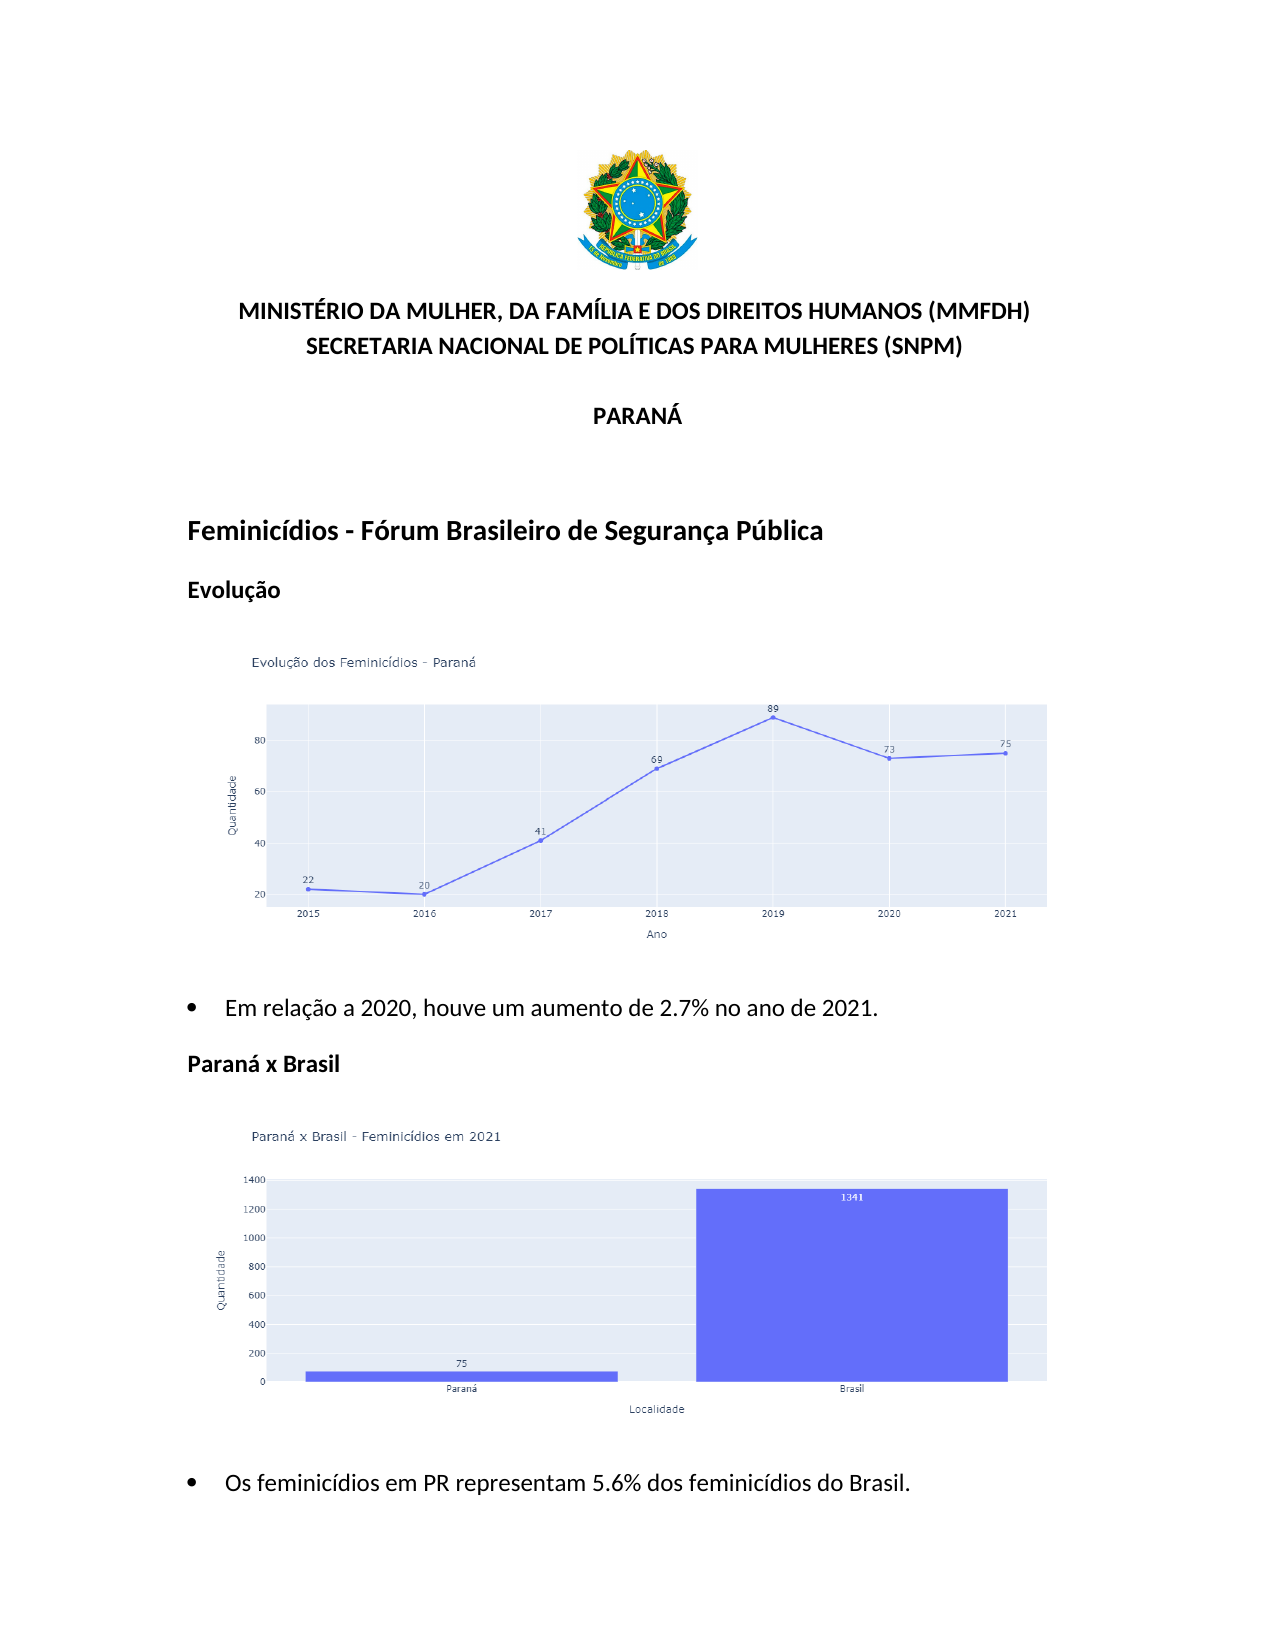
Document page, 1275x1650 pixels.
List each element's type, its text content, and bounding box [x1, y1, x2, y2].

picture [600, 245, 622, 258]
picture [601, 255, 621, 266]
list Em relação a 2020, houve um aumento de 2.7% no ano de 2021. [187, 992, 1087, 1023]
text Evolução [187, 574, 1087, 604]
picture [661, 246, 679, 255]
text Feminicídios - Fórum Brasileiro de Segurança Pública [187, 512, 1087, 548]
picture [625, 256, 652, 270]
text MINISTÉRIO DA MULHER, DA FAMÍLIA E DOS DIREITOS HUMANOS (MMFDH) SECRETARIA NACIONAL DE POLÍTICAS PARA MULHERES (SNPM) PARANÁ [187, 295, 1087, 431]
text Paraná x Brasil [187, 1048, 1087, 1079]
list Os feminicídios em PR representam 5.6% dos feminicídios do Brasil. [187, 1467, 1087, 1497]
picture [577, 150, 698, 270]
picture [206, 629, 1107, 967]
picture [206, 1104, 1107, 1442]
